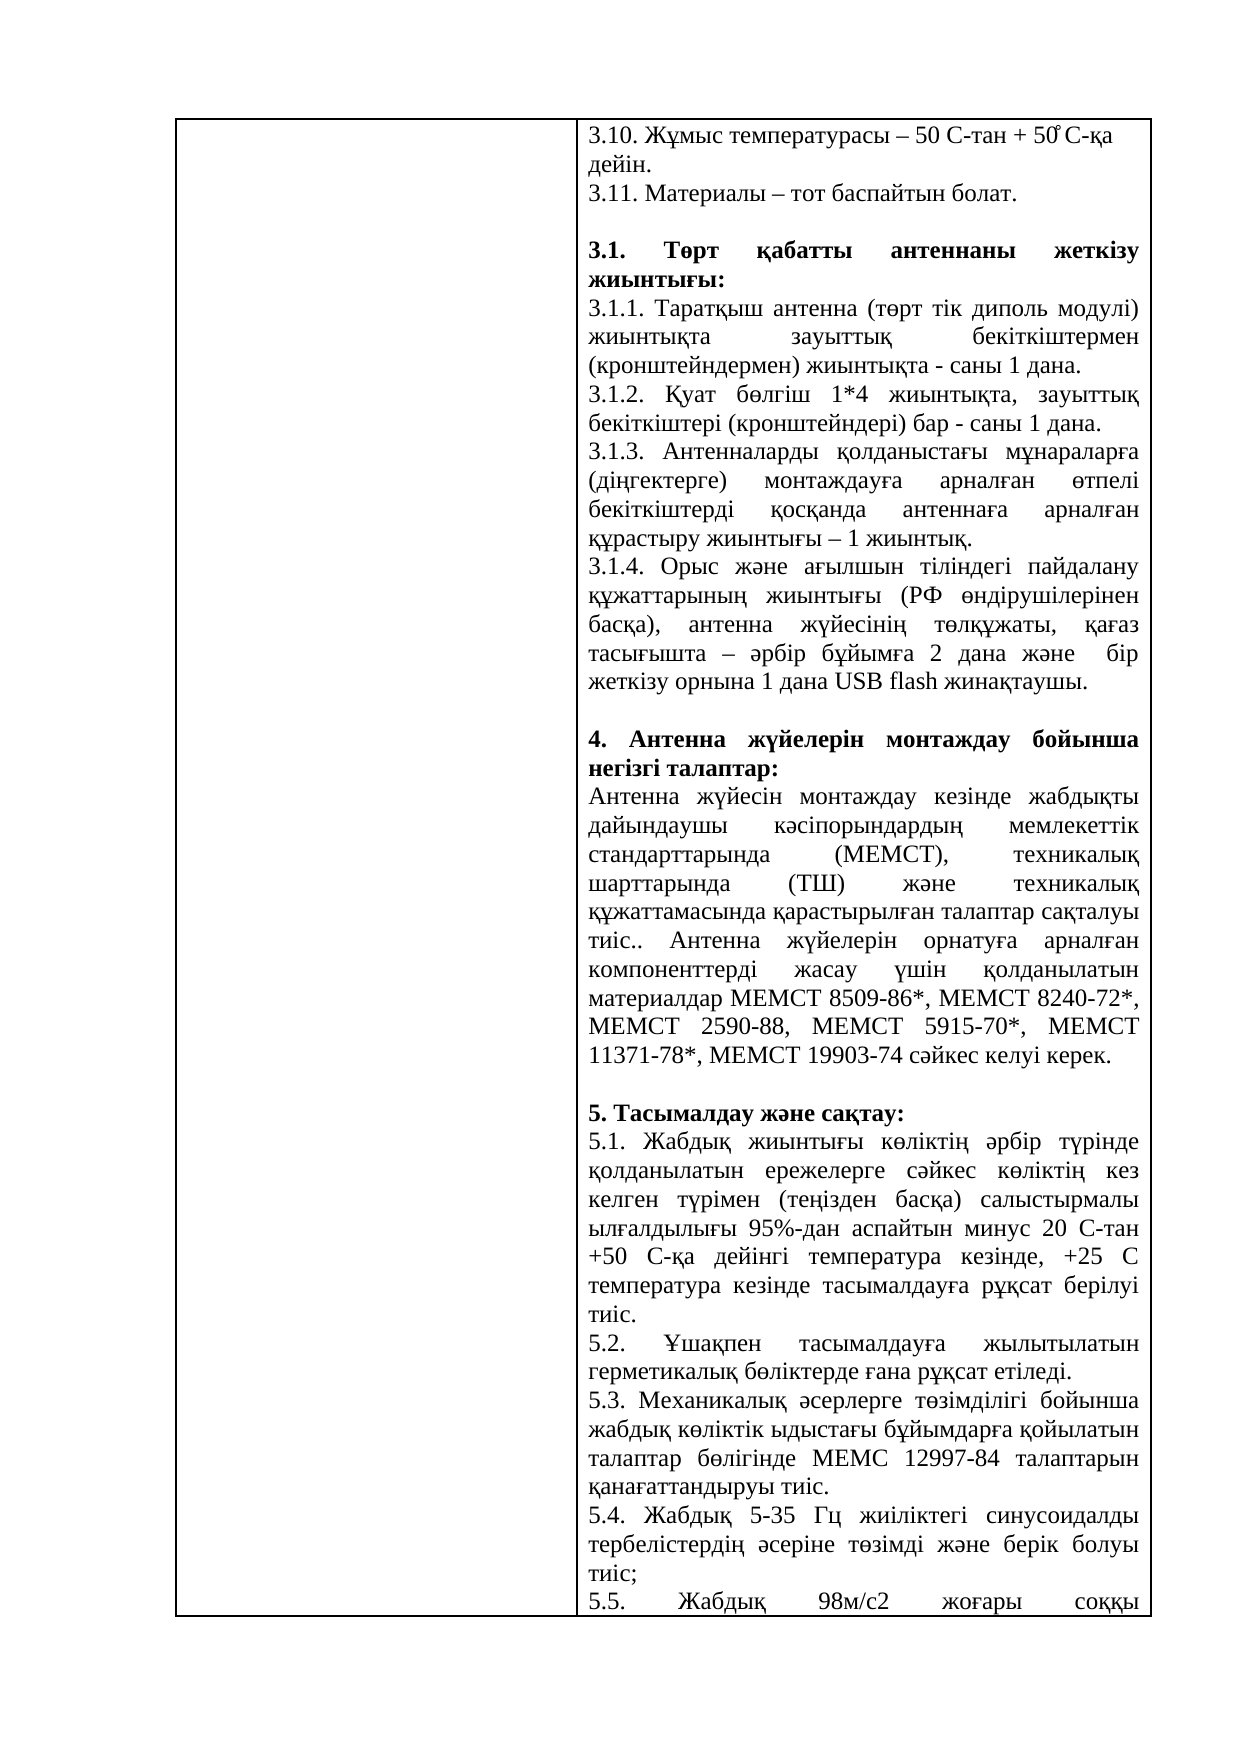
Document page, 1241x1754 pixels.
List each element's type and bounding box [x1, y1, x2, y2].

table_cell [578, 120, 1150, 1615]
table_cell [177, 120, 576, 1615]
